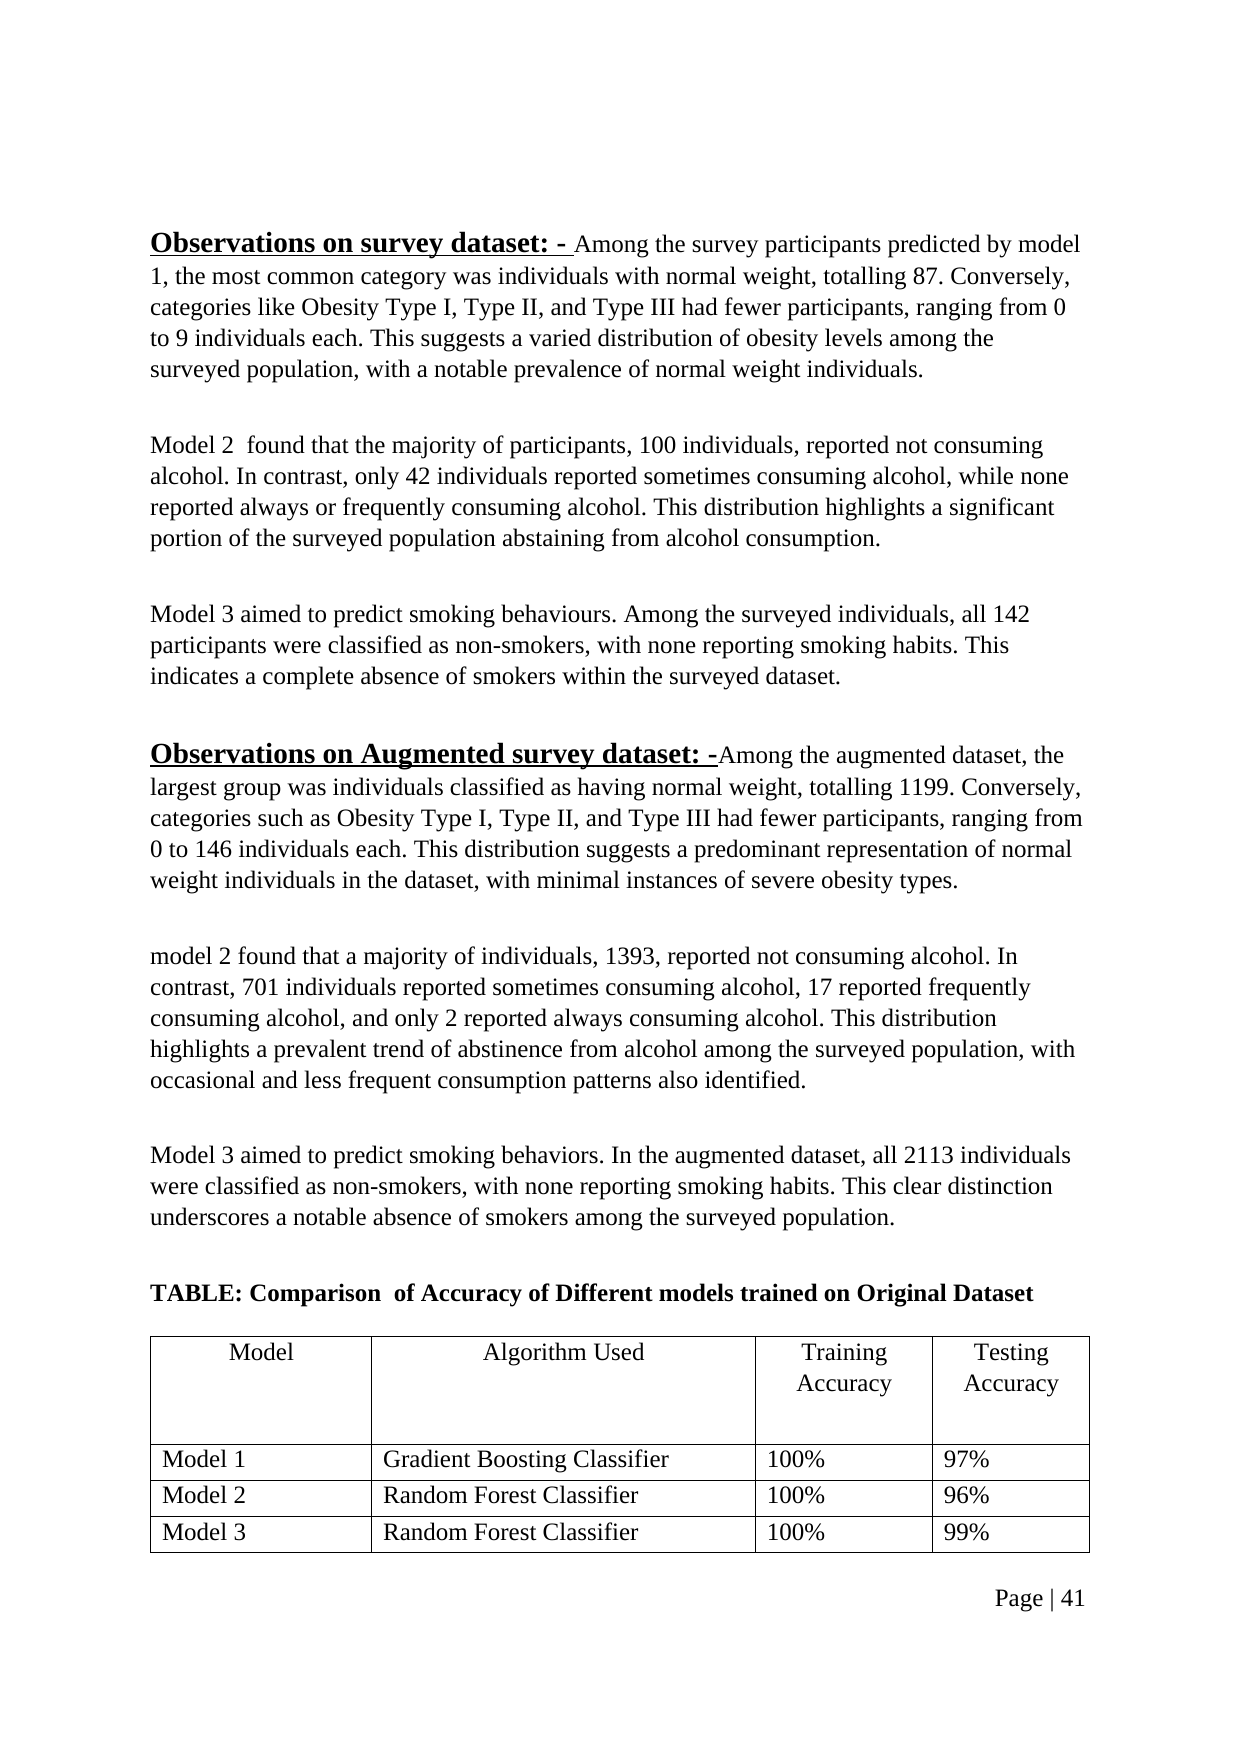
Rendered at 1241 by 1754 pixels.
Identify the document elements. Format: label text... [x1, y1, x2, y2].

text model 2 found that a majority of individuals, 1393, reported not consuming alcohol. In contrast, 701 individuals reported sometimes consuming alcohol, 17 reported frequently consuming alcohol, and only 2 reported always consuming alcohol. This distribution highlights a prevalent trend of abstinence from alcohol among the surveyed population, with occasional and less frequent consumption patterns also identified. [150, 941, 1090, 1094]
table_cell Gradient Boosting Classifier [372, 1445, 755, 1479]
text TABLE: Comparison of Accuracy of Different models trained on Original Dataset [150, 1278, 1090, 1307]
text Model 3 aimed to predict smoking behaviours. Among the surveyed individuals, all 142 participants were classified as non-smokers, with none reporting smoking habits. This indicates a complete absence of smokers within the surveyed dataset. [150, 599, 1090, 689]
table_cell 100% [756, 1517, 932, 1552]
table_cell 100% [756, 1481, 932, 1516]
table_cell 100% [756, 1445, 932, 1479]
table_cell 96% [933, 1481, 1089, 1516]
table_cell Random Forest Classifier [372, 1481, 755, 1516]
table_header Model [151, 1337, 371, 1443]
text Observations on Augmented survey dataset: -Among the augmented dataset, the largest group was individuals classified as having normal weight, totalling 1199. Conversely, categories such as Obesity Type I, Type II, and Type III had fewer participants, ranging from 0 to 146 individuals each. This distribution suggests a predominant representation of normal weight individuals in the dataset, with minimal instances of severe obesity types. [150, 736, 1090, 894]
table_header Algorithm Used [372, 1337, 755, 1443]
table_cell Random Forest Classifier [372, 1517, 755, 1552]
table_header Testing Accuracy [933, 1337, 1089, 1443]
text Observations on survey dataset: - Among the survey participants predicted by model 1, the most common category was individuals with normal weight, totalling 87. Conversely, categories like Obesity Type I, Type II, and Type III had fewer participants, ranging from 0 to 9 individuals each. This suggests a varied distribution of obesity levels among the surveyed population, with a notable prevalence of normal weight individuals. [150, 226, 1090, 383]
table_cell Model 2 [151, 1481, 371, 1516]
table_header Training Accuracy [756, 1337, 932, 1443]
table_cell Model 3 [151, 1517, 371, 1552]
text Model 3 aimed to predict smoking behaviors. In the augmented dataset, all 2113 individuals were classified as non-smokers, with none reporting smoking habits. This clear distinction underscores a notable absence of smokers among the surveyed population. [150, 1140, 1090, 1231]
table_cell Model 1 [151, 1445, 371, 1479]
text Model 2 found that the majority of participants, 100 individuals, reported not consuming alcohol. In contrast, only 42 individuals reported sometimes consuming alcohol, while none reported always or frequently consuming alcohol. This distribution highlights a significant portion of the surveyed population abstaining from alcohol consumption. [150, 430, 1090, 552]
table_cell 97% [933, 1445, 1089, 1479]
table_cell 99% [933, 1517, 1089, 1552]
